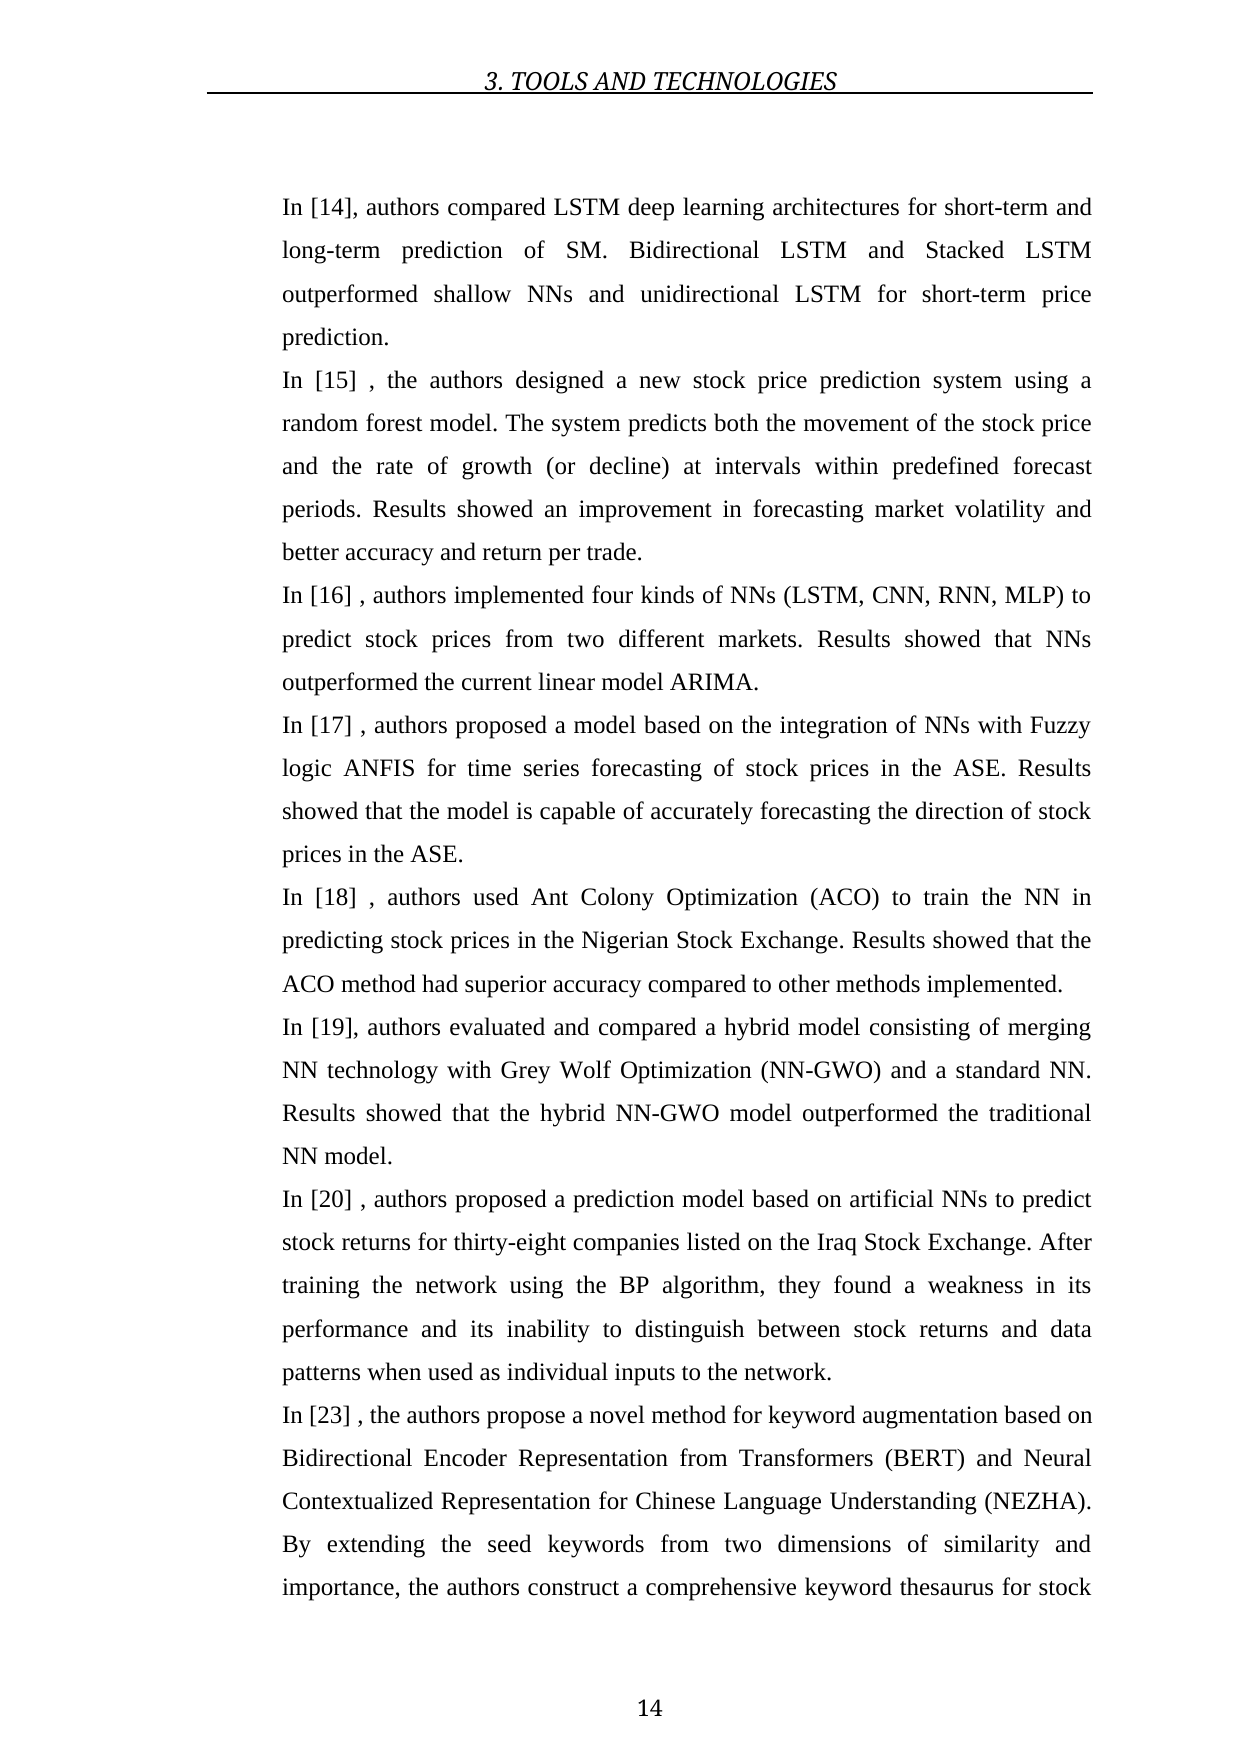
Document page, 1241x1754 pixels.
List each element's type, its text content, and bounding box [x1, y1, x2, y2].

list In [14], authors compared LSTM deep learning architectures for short-term and long-term prediction of SM. Bidirectional LSTM and Stacked LSTM outperformed shallow NNs and unidirectional LSTM for short-term price prediction. [282, 192, 1092, 351]
list In [19], authors evaluated and compared a hybrid model consisting of merging NN technology with Grey Wolf Optimization (NN-GWO) and a standard NN. Results showed that the hybrid NN-GWO model outperformed the traditional NN model. [282, 1012, 1092, 1170]
list In [16] , authors implemented four kinds of NNs (LSTM, CNN, RNN, MLP) to predict stock prices from two different markets. Results showed that NNs outperformed the current linear model ARIMA. [282, 581, 1092, 696]
list In [15] , the authors designed a new stock price prediction system using a random forest model. The system predicts both the movement of the stock price and the rate of growth (or decline) at intervals within predefined forecast periods. Results showed an improvement in forecasting market volatility and better accuracy and return per trade. [282, 365, 1092, 566]
list In [17] , authors proposed a model based on the integration of NNs with Fuzzy logic ANFIS for time series forecasting of stock prices in the ASE. Results showed that the model is capable of accurately forecasting the direction of stock prices in the ASE. [282, 710, 1092, 868]
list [282, 1400, 1092, 1601]
list In [18] , authors used Ant Colony Optimization (ACO) to train the NN in predicting stock prices in the Nigerian Stock Exchange. Results showed that the ACO method had superior accuracy compared to other methods implemented. [282, 882, 1092, 997]
list In [20] , authors proposed a prediction model based on artificial NNs to predict stock returns for thirty-eight companies listed on the Iraq Stock Exchange. After training the network using the BP algorithm, they found a weakness in its performance and its inability to distinguish between stock returns and data patterns when used as individual inputs to the network. [282, 1184, 1092, 1386]
